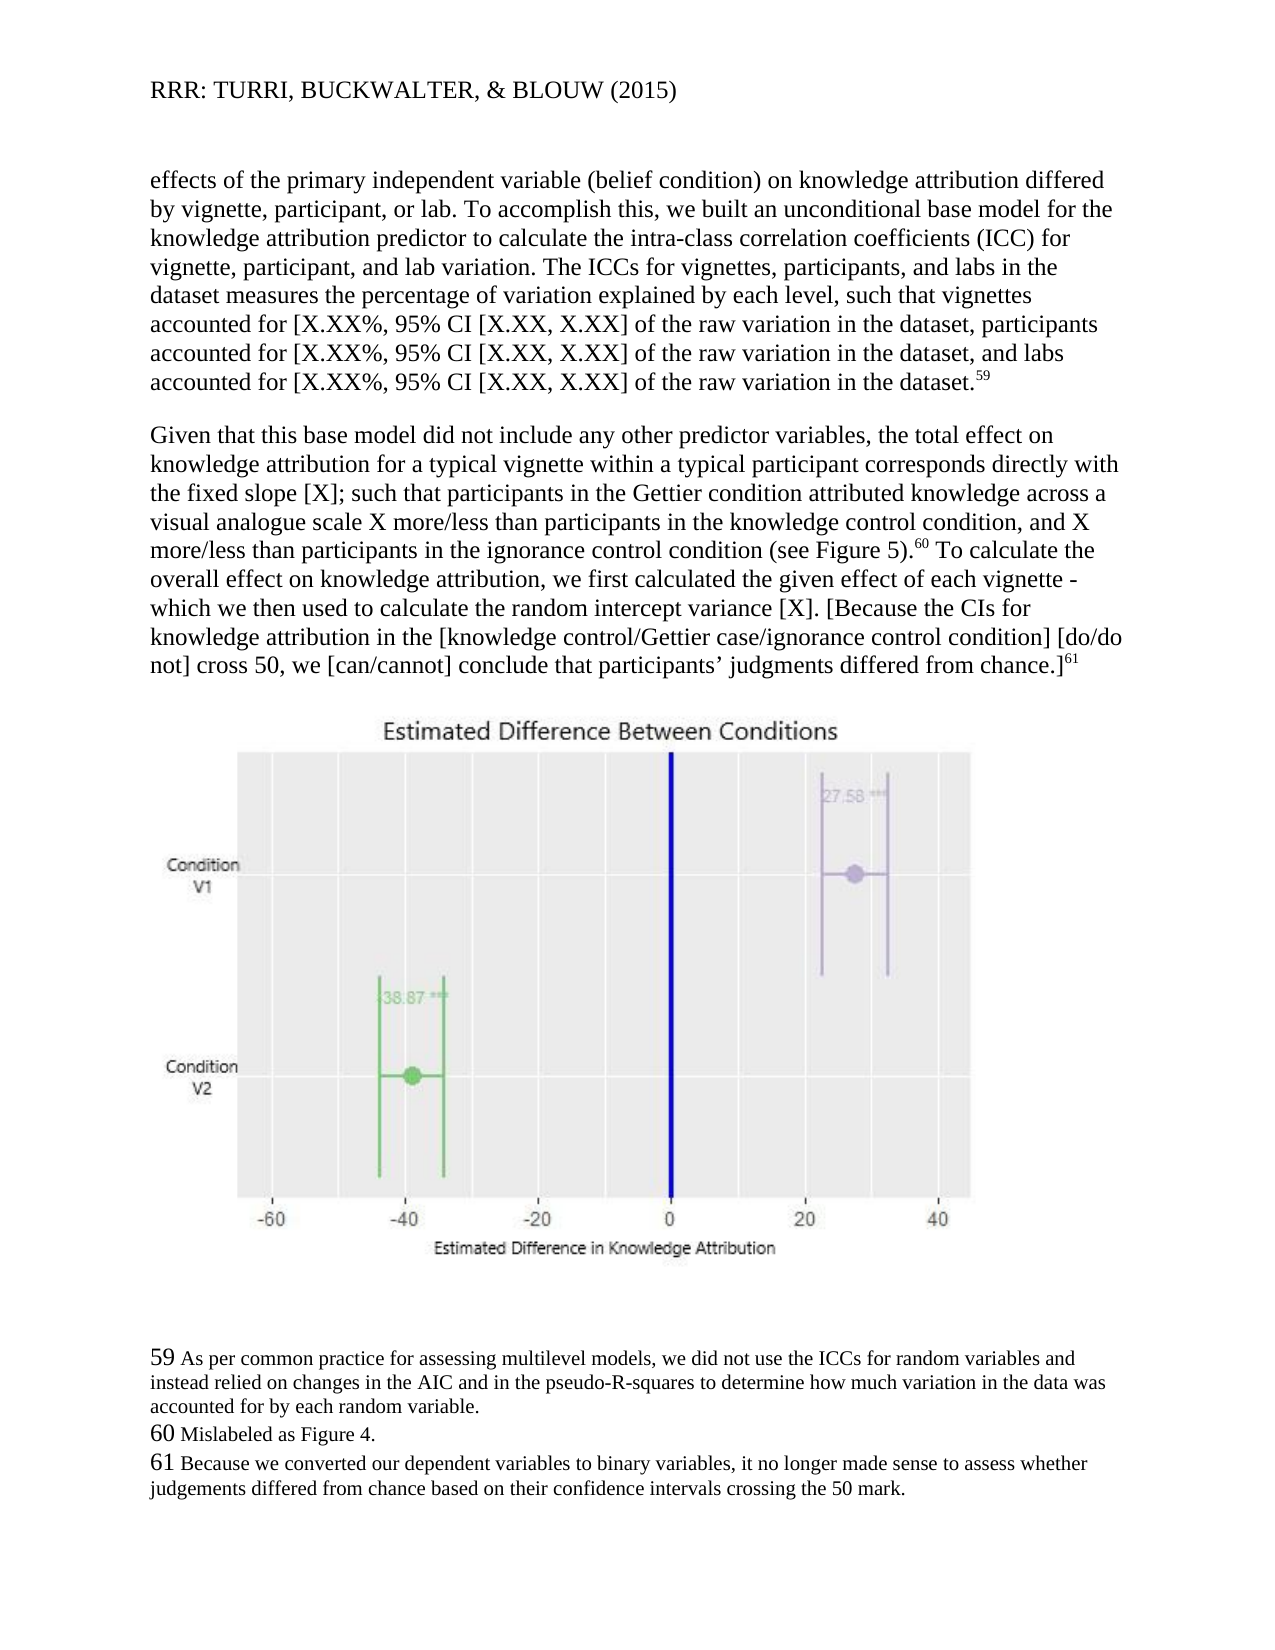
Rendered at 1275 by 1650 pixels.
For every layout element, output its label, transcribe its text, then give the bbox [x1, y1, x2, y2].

picture [150, 704, 1010, 1270]
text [150, 165, 1125, 395]
text Given that this base model did not include any other predictor variables, the total effect on knowledge attribution for a typical vignette within a typical participant corresponds directly with the fixed slope [X]; such that participants in the Gettier condition attributed knowledge across a visual analogue scale X more/less than participants in the knowledge control condition, and X more/less than participants in the ignorance control condition (see Figure 5). To calculate the overall effect on knowledge attribution, we first calculated the given effect of each vignette - which we then used to calculate the random intercept variance [X]. [Because the CIs for knowledge attribution in the [knowledge control/Gettier case/ignorance control condition] [do/do not] cross 50, we [can/cannot] conclude that participants’ judgments differed from chance.] [150, 420, 1125, 679]
